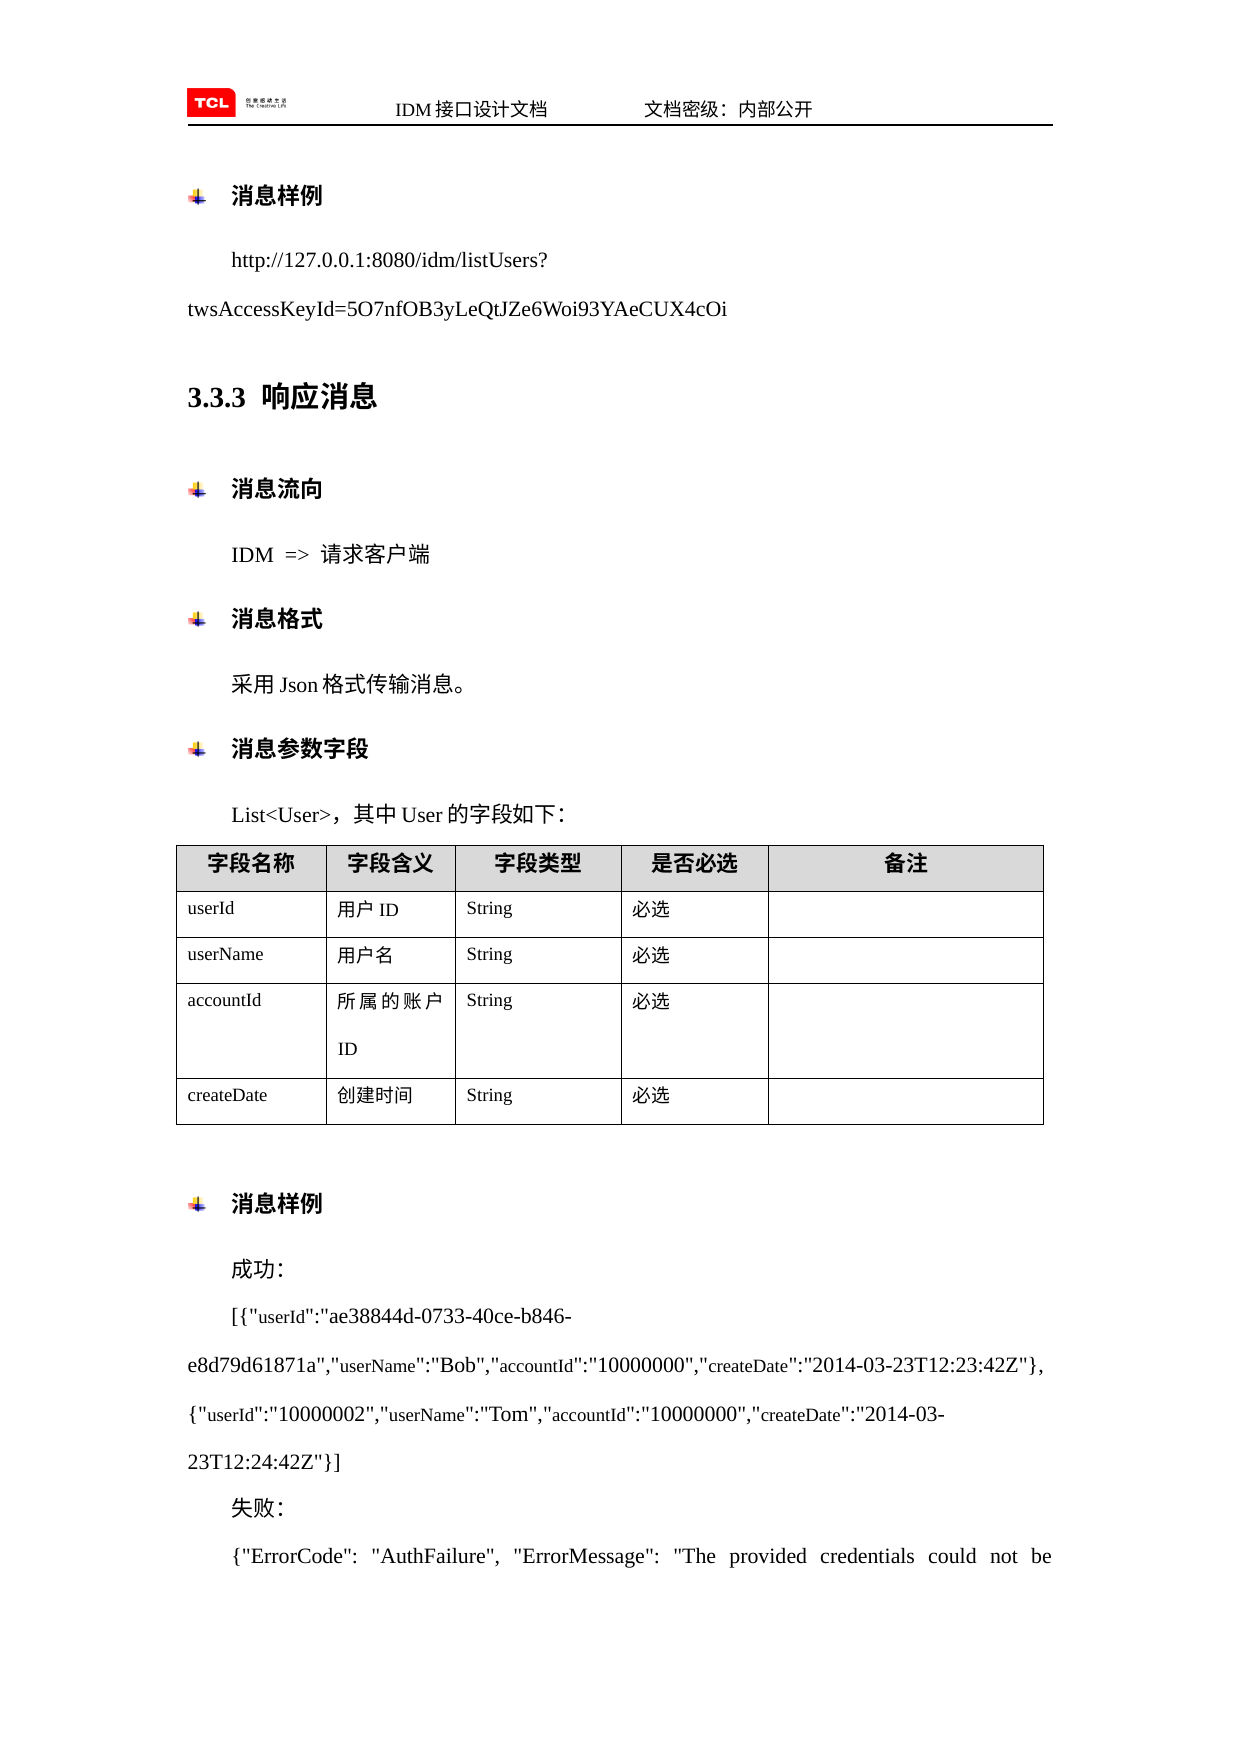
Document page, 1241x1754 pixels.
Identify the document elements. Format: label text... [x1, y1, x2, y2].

table_cell String [456, 984, 621, 1077]
table_cell String [456, 1079, 621, 1123]
table_cell 必选 [622, 938, 768, 983]
list 消息流向 [187, 455, 1053, 520]
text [187, 1539, 1053, 1572]
table_cell accountId [177, 984, 326, 1077]
list 消息样例 [187, 1169, 1053, 1234]
table_cell String [456, 892, 621, 937]
table_cell [769, 938, 1043, 983]
picture [188, 1195, 206, 1212]
table_header 是否必选 [622, 846, 768, 891]
table_header 字段类型 [456, 846, 621, 891]
table_cell [769, 984, 1043, 1077]
picture [188, 480, 206, 498]
table_cell createDate [177, 1079, 326, 1123]
table_header 字段名称 [177, 846, 326, 891]
text [{"userId":"ae38844d-0733-40ce-b846-e8d79d61871a","userName":"Bob","accountId":"10000000","createDate":"2014-03-23T12:23:42Z"},{"userId":"10000002","userName":"Tom","accountId":"10000000","createDate":"2014-03-23T12:24:42Z"}] [187, 1299, 1053, 1478]
text 采用Json格式传输消息。 [187, 666, 1053, 699]
table_header 字段含义 [327, 846, 455, 891]
text 成功： [187, 1251, 1053, 1284]
table_cell 必选 [622, 892, 768, 937]
table_cell 必选 [622, 984, 768, 1077]
table_cell String [456, 938, 621, 983]
table_header 备注 [769, 846, 1043, 891]
list 消息参数字段 [187, 714, 1053, 779]
picture [188, 740, 206, 757]
table_cell 必选 [622, 1079, 768, 1123]
table_cell [769, 1079, 1043, 1123]
table_cell 用户ID [327, 892, 455, 937]
table_cell userName [177, 938, 326, 983]
table_cell 所属的账户ID [327, 984, 455, 1077]
table_cell [769, 892, 1043, 937]
table_cell userId [177, 892, 326, 937]
table_cell 用户名 [327, 938, 455, 983]
text http://127.0.0.1:8080/idm/listUsers?twsAccessKeyId=5O7nfOB3yLeQtJZe6Woi93YAeCUX4cOi [187, 243, 1053, 325]
table_cell 创建时间 [327, 1079, 455, 1123]
text 失败： [187, 1491, 1053, 1523]
picture [187, 88, 286, 117]
picture [188, 187, 206, 205]
subtitle 响应消息 [187, 362, 1053, 427]
text List<User>，其中User的字段如下： [187, 796, 1053, 829]
list 消息格式 [187, 585, 1053, 650]
text IDM => 请求客户端 [187, 536, 1053, 569]
picture [188, 610, 206, 627]
list 消息样例 [187, 162, 1053, 227]
